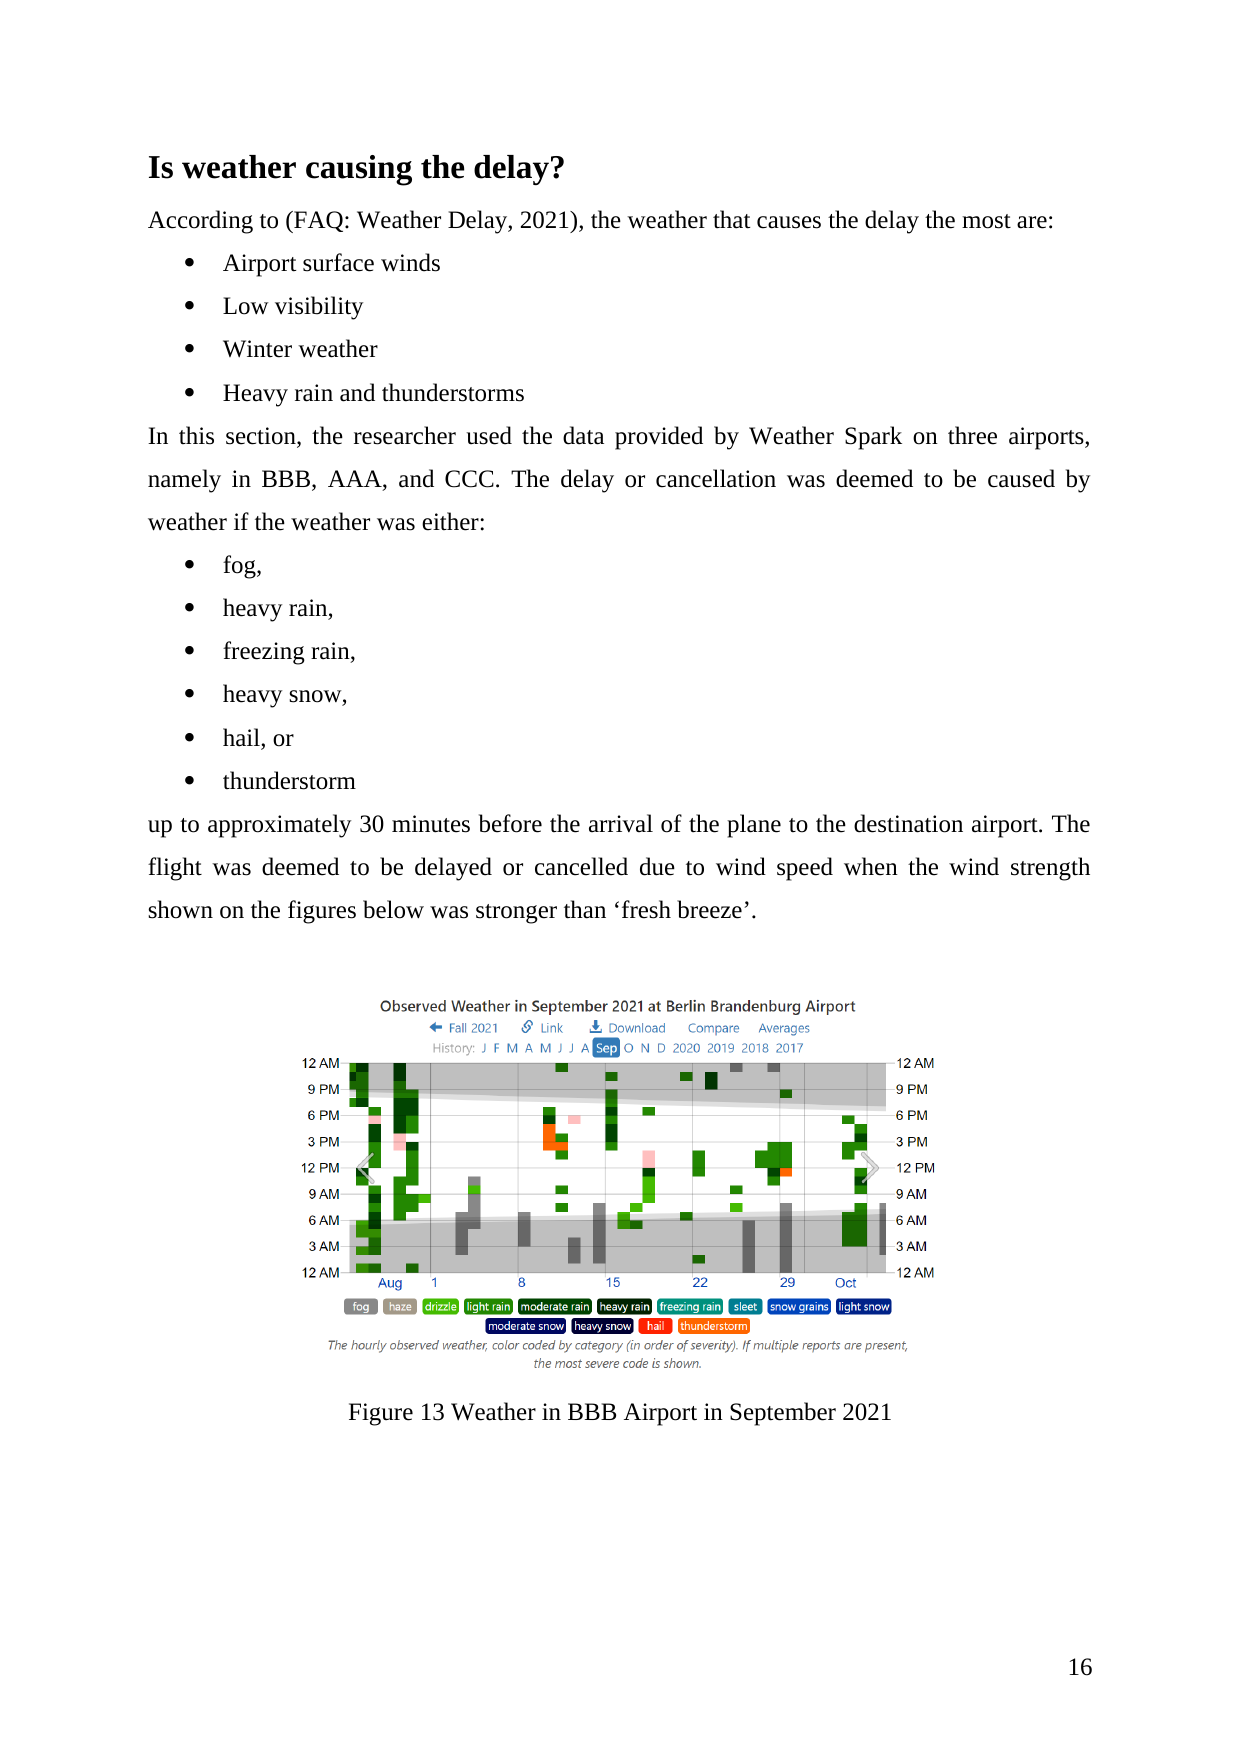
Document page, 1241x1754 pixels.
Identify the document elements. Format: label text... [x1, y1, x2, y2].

subtitle Is weather causing the delay? [148, 148, 1093, 186]
list Heavy rain and thunderstorms [185, 378, 1093, 406]
list heavy rain, [185, 593, 1093, 622]
text up to approximately 30 minutes before the arrival of the plane to the destination airport. The flight was deemed to be delayed or cancelled due to wind speed when the wind strength shown on the figures below was stronger than ‘fresh breeze’. [148, 809, 1093, 924]
list Low visibility [185, 291, 1093, 320]
text According to , the weather that causes the delay the most are: [148, 205, 1093, 234]
list fog, [185, 550, 1093, 579]
list freezing rain, [185, 636, 1093, 665]
list hail, or [185, 723, 1093, 751]
list Winter weather [185, 334, 1093, 363]
list Airport surface winds [185, 248, 1093, 277]
list thunderstorm [185, 766, 1093, 794]
picture [281, 981, 959, 1383]
list heavy snow, [185, 679, 1093, 708]
text In this section, the researcher used the data provided by Weather Spark on three airports, namely in BBB, AAA, and CCC. The delay or cancellation was deemed to be caused by weather if the weather was either: [148, 421, 1093, 536]
text Figure 13 Weather in BBB Airport in September 2021 [148, 1397, 1093, 1426]
